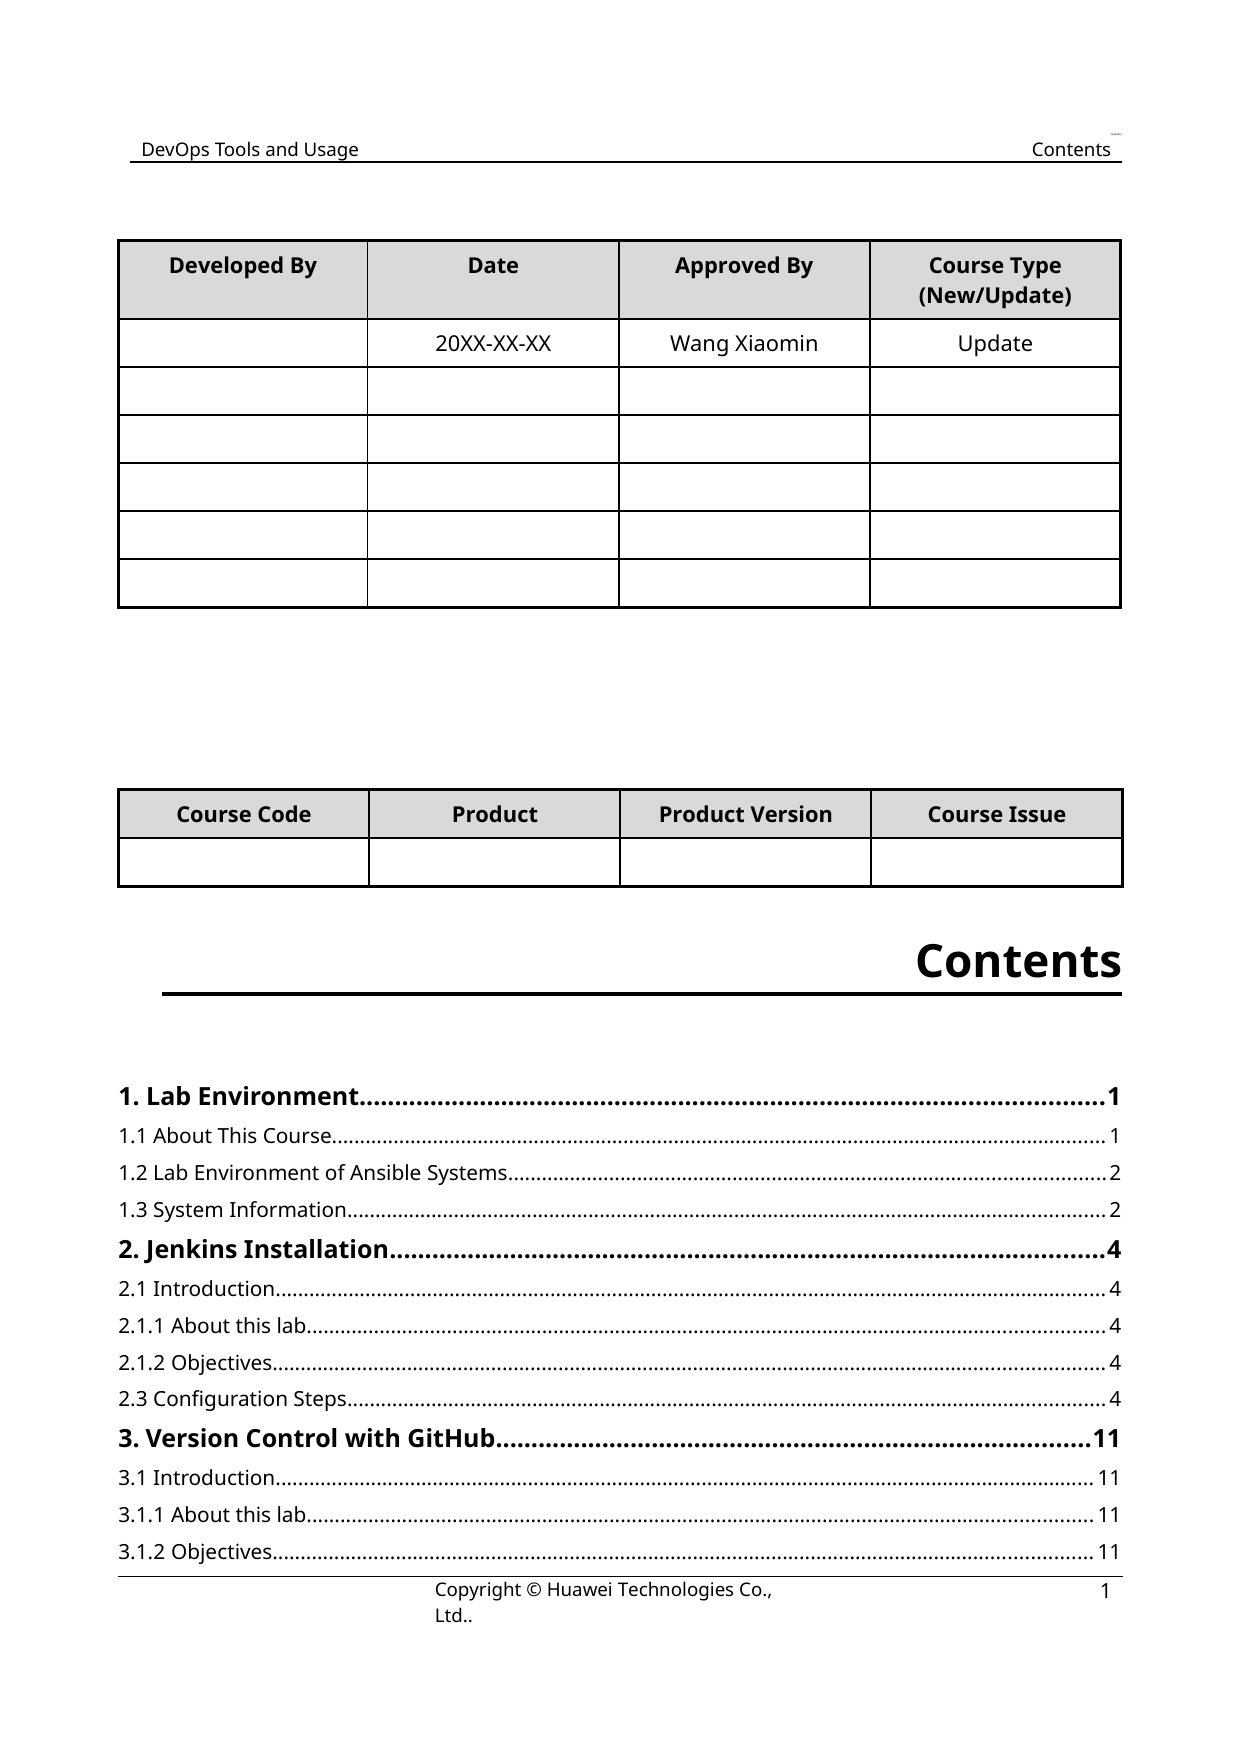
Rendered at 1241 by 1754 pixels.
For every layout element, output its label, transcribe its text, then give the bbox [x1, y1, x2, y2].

table_cell [120, 320, 367, 366]
table_cell 20XX-XX-XX [368, 320, 618, 366]
table_cell [120, 839, 368, 885]
table_cell [370, 839, 619, 885]
table_cell Update [871, 320, 1119, 366]
table_cell [620, 416, 869, 462]
table_header Approved By [620, 242, 869, 318]
table_cell [871, 416, 1119, 462]
table_cell [620, 560, 869, 606]
table_cell [872, 839, 1121, 885]
table_header Date [368, 242, 618, 318]
table_header Course Type (New/Update) [871, 242, 1119, 318]
table_header Developed By [120, 242, 367, 318]
table_cell [368, 416, 618, 462]
table_cell [621, 839, 870, 885]
table_cell [620, 368, 869, 414]
table_cell Wang Xiaomin [620, 320, 869, 366]
table_header Course Issue [872, 791, 1121, 837]
table_cell [620, 512, 869, 558]
table_header Product Version [621, 791, 870, 837]
table_header Product [370, 791, 619, 837]
table_cell [871, 464, 1119, 510]
table_header Course Code [120, 791, 368, 837]
table_cell [368, 512, 618, 558]
table_cell [120, 512, 367, 558]
table_cell [368, 368, 618, 414]
table_cell [871, 512, 1119, 558]
table_cell [871, 368, 1119, 414]
table_cell [120, 464, 367, 510]
table_cell [120, 416, 367, 462]
table_cell [120, 368, 367, 414]
table_cell [368, 464, 618, 510]
table_cell [368, 560, 618, 606]
table_cell [620, 464, 869, 510]
table_cell [871, 560, 1119, 606]
table_cell [120, 560, 367, 606]
